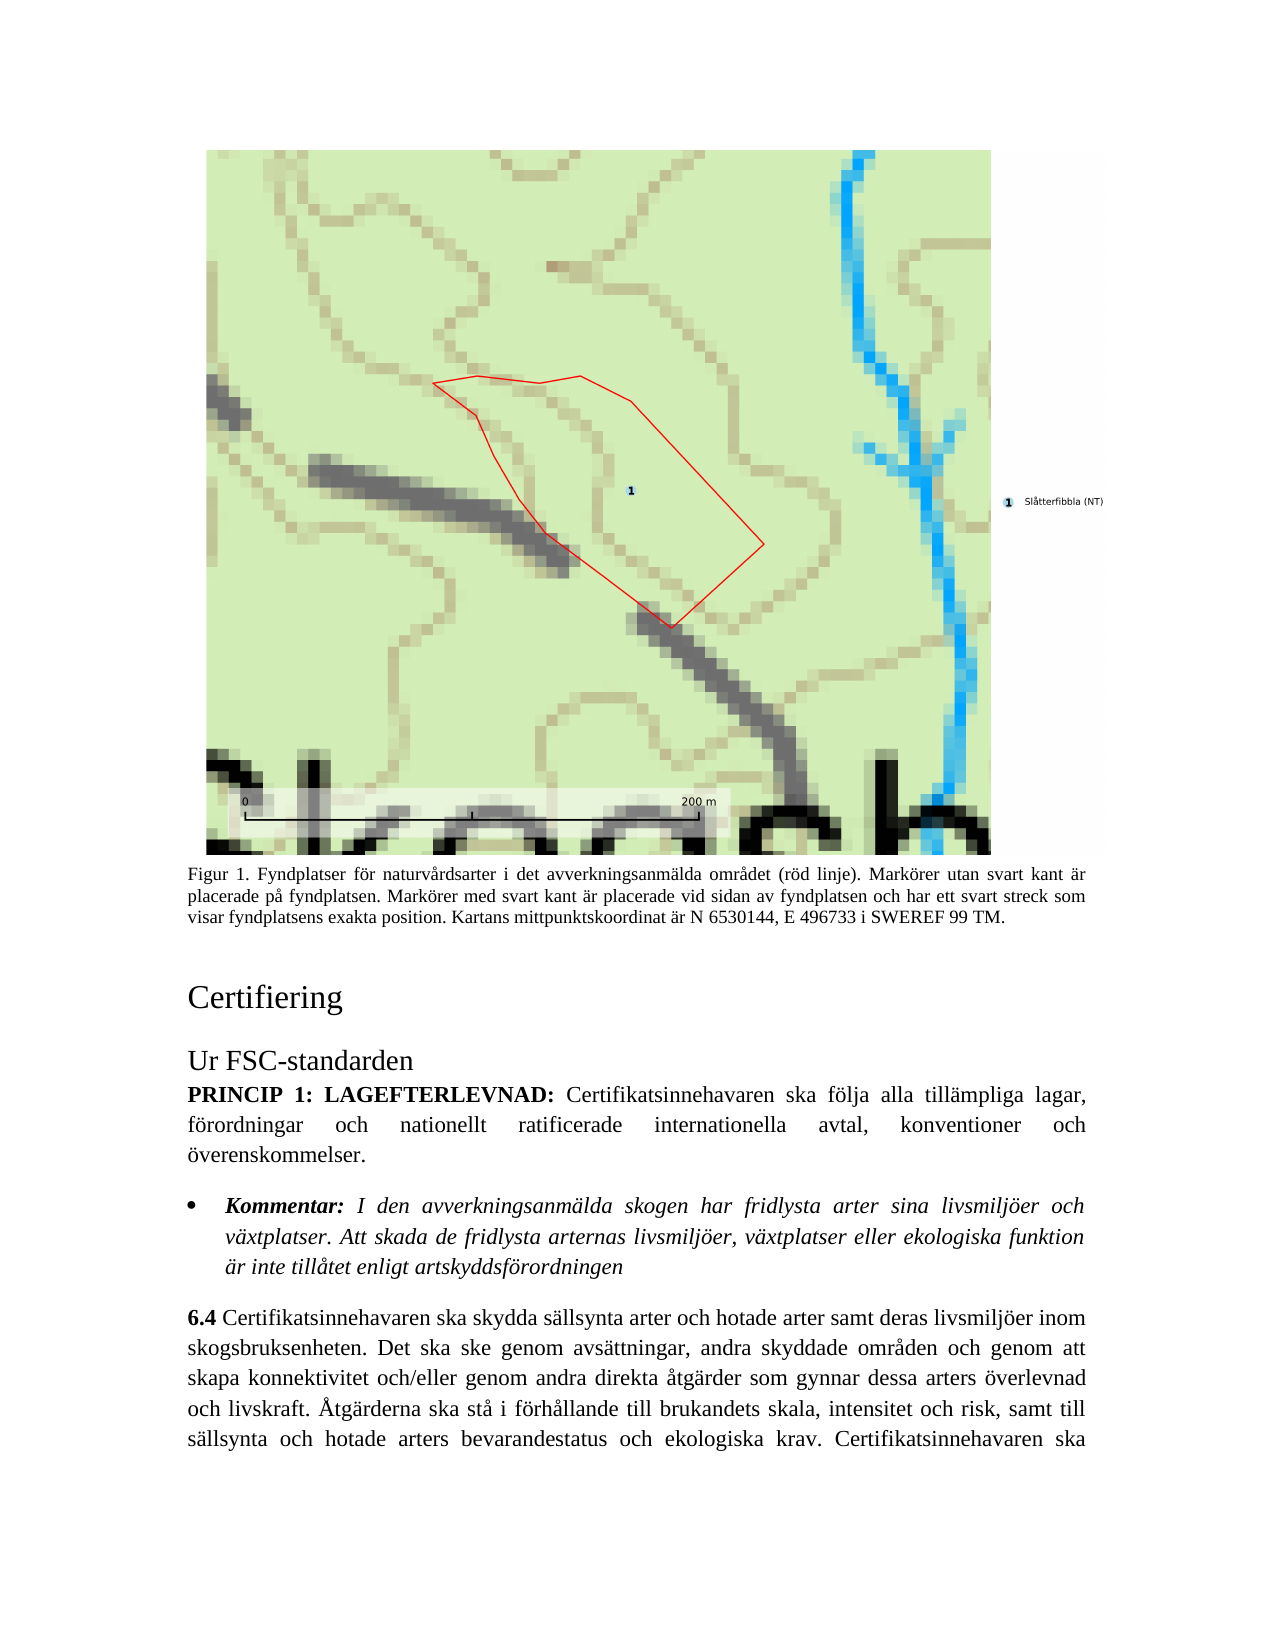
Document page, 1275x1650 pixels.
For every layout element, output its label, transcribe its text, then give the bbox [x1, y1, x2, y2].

subtitle Ur FSC-standarden [187, 1043, 1087, 1076]
picture [206, 150, 1107, 855]
text Figur 1. Fyndplatser för naturvårdsarter i det avverkningsanmälda området (röd linje). Markörer utan svart kant är placerade på fyndplatsen. Markörer med svart kant är placerade vid sidan av fyndplatsen och har ett svart streck som visar fyndplatsens exakta position. Kartans mittpunktskoordinat är N 6530144, E 496733 i SWEREF 99 TM. [187, 863, 1087, 928]
list Kommentar: I den avverkningsanmälda skogen har fridlysta arter sina livsmiljöer och växtplatser. Att skada de fridlysta arternas livsmiljöer, växtplatser eller ekologiska funktion är inte tillåtet enligt artskyddsförordningen [187, 1193, 1087, 1279]
subtitle Certifiering [187, 978, 1087, 1016]
text PRINCIP 1: LAGEFTERLEVNAD: Certifikatsinnehavaren ska följa alla tillämpliga lagar, förordningar och nationellt ratificerade internationella avtal, konventioner och överenskommelser. [187, 1081, 1087, 1168]
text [187, 1304, 1087, 1451]
